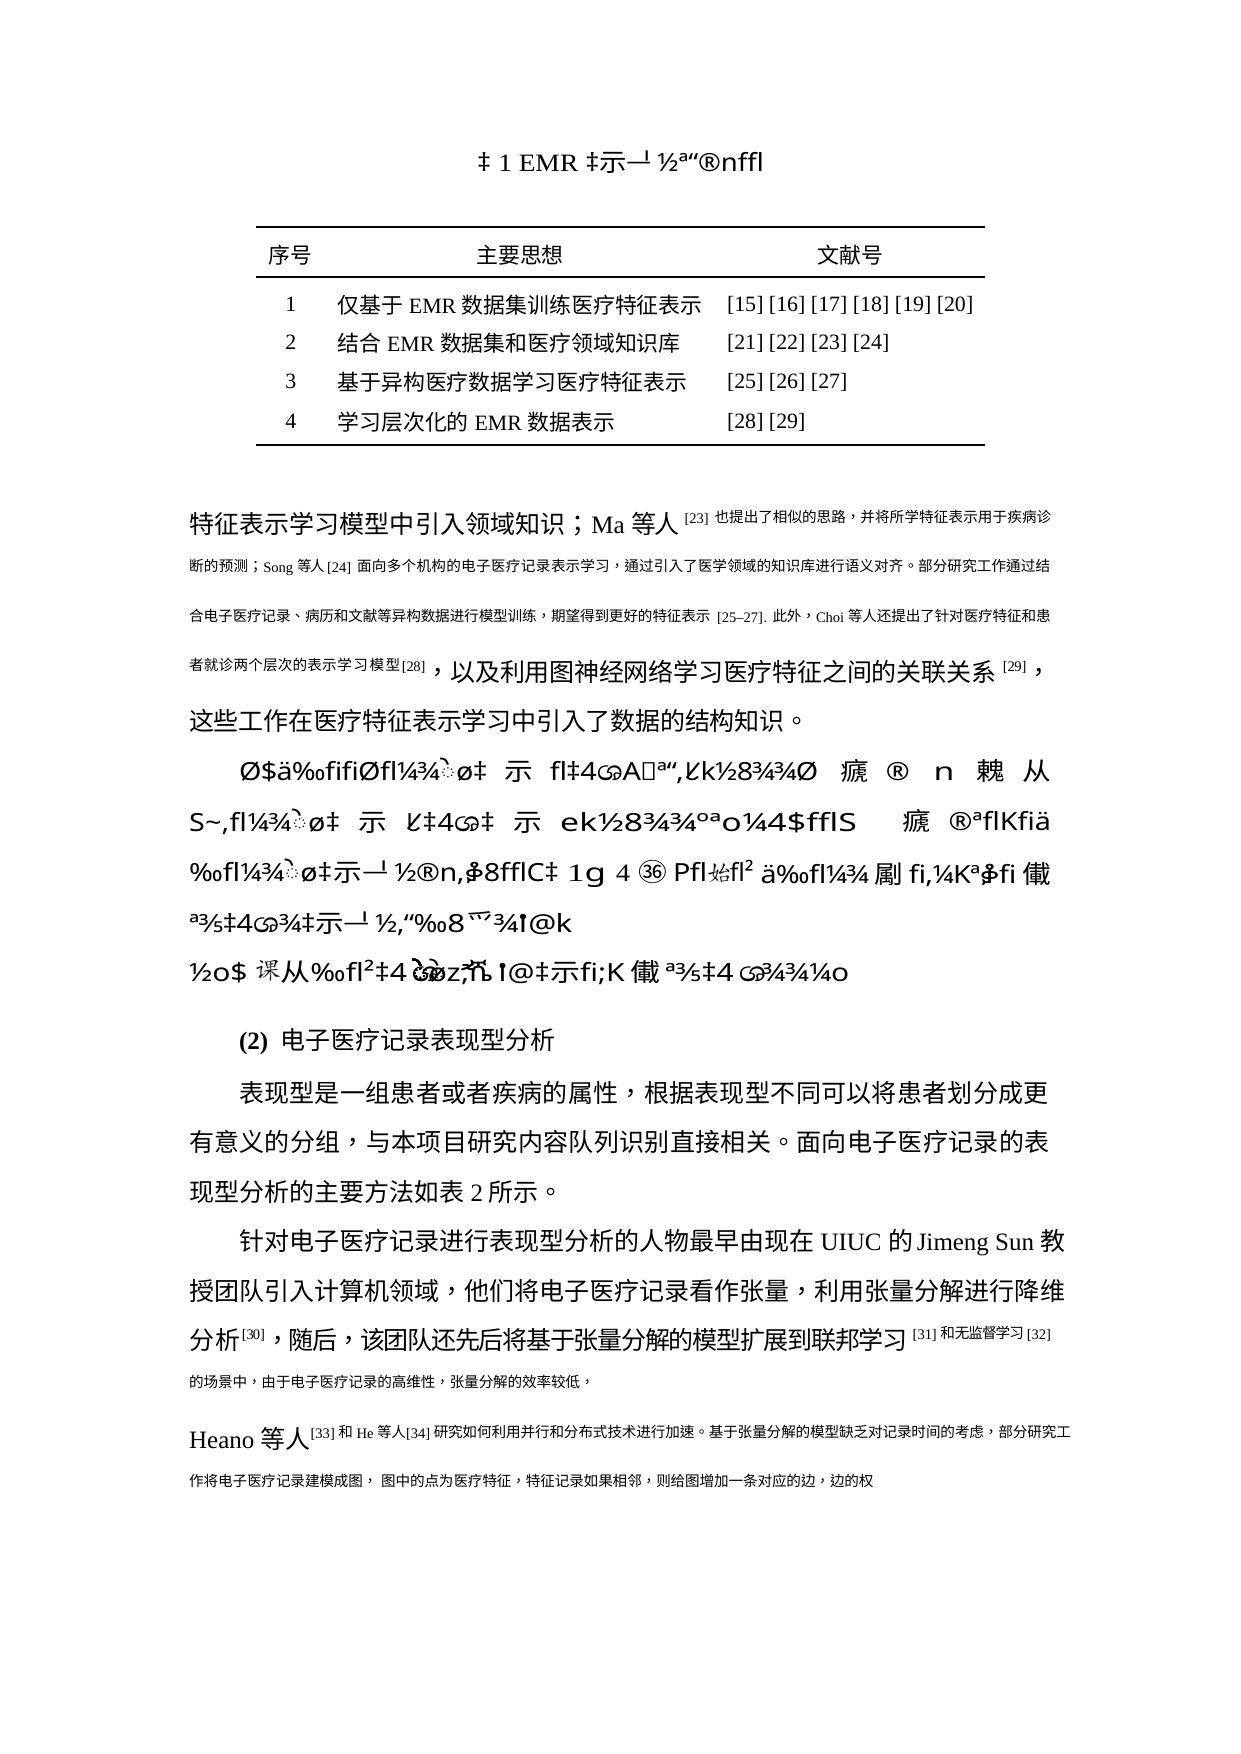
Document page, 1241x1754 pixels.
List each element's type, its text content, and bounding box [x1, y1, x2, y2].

text 特征表示学习模型中引入领域知识；Ma 等人 [23] 也提出了相似的思路，并将所学特征表示用于疾病诊断的预测；Song 等人 [24] 面向多个机构的电子医疗记录表示学习，通过引入了医学领域的知识库进行语义对齐。部分研究工作通过结合电子医疗记录、病历和文献等异构数据进行模型训练，期望得到更好的特征表示 [25–27]. 此外，Choi 等人还提出了针对医疗特征和患者就诊两个层次的表示学习模型[28]，以及利用图神经网络学习医疗特征之间的关联关系 [29]，这些工作在医疗特征表示学习中引入了数据的结构知识。 [189, 506, 1051, 738]
picture [707, 863, 730, 883]
table_cell [28] [29] [714, 401, 985, 444]
table_header 文献号 [714, 228, 985, 276]
text 表现型是一组患者或者疾病的属性，根据表现型不同可以将患者划分成更有意义的分组，与本项目研究内容队列识别直接相关。面向电子医疗记录的表现型分析的主要方法如表 2所示。 [189, 1076, 1051, 1208]
table_cell 基于异构医疗数据学习医疗特征表示 [325, 362, 714, 401]
table_cell 学习层次化的 EMR 数据表示 [325, 401, 714, 444]
picture [255, 960, 281, 982]
text ½o$ 从‰fl²‡4ශੇøzޮ,ሼᛙ@‡⽰fi;K儎ª⅗‡4ශ¾¾¼o [189, 955, 1086, 989]
text ‡ 1 EMR ‡⽰ᆜ½ª“®nffl [213, 144, 1028, 178]
text 针对电子医疗记录进行表现型分析的人物最早由现在 UIUC 的 Jimeng Sun 教授团队引入计算机领域，他们将电子医疗记录看作张量，利用张量分解进行降维分析[30]，随后，该团队还先后将基于张量分解的模型扩展到联邦学习 [31] 和无监督学习 [32] 的场景中，由于电子医疗记录的高维性，张量分解的效率较低， [189, 1224, 1069, 1406]
text Heano 等人[33] 和 He 等人[34] 研究如何利用并行和分布式技术进行加速。基于张量分解的模型缺乏对记录时间的考虑，部分研究工作将电子医疗记录建模成图， 图中的点为医疗特征，特征记录如果相邻，则给图增加一条对应的边，边的权 [189, 1422, 1077, 1505]
table_header 主要思想 [325, 228, 714, 276]
table_cell 结合 EMR 数据集和医疗领域知识库 [325, 323, 714, 362]
table_header 序号 [256, 228, 325, 276]
table_cell [15] [16] [17] [18] [19] [20] [714, 278, 985, 323]
list 电子医疗记录表现型分析 [239, 1023, 1086, 1057]
text Ø$ä‰fifiØfl¼¾ੇø‡⽰fl‡4ශA᧛ª“,ᱥk½8¾¾Ø㾷® n䰤从S~,fl¼¾ੇø‡⽰ᱥ‡4ශ‡⽰ek½8¾¾ºªo¼4$fflS 㾷®ªflKfiä‰fl¼¾ੇø‡⽰ᆜ½®n,ቇ8fflC‡ 1g 4 ㊱Pflfl² ä‰fl¼¾㔉fi,¼Kªቇfi儎ª⅗‡4ශ¾‡⽰ᆜ½,“‰߼⺤8¾ᛙ@k [189, 753, 1051, 940]
table_cell 3 [256, 362, 325, 401]
table_cell 仅基于 EMR 数据集训练医疗特征表示 [325, 278, 714, 323]
table_cell [21] [22] [23] [24] [714, 323, 985, 362]
table_cell 4 [256, 401, 325, 444]
table_cell [25] [26] [27] [714, 362, 985, 401]
table_cell 1 [256, 278, 325, 323]
table_cell 2 [256, 323, 325, 362]
